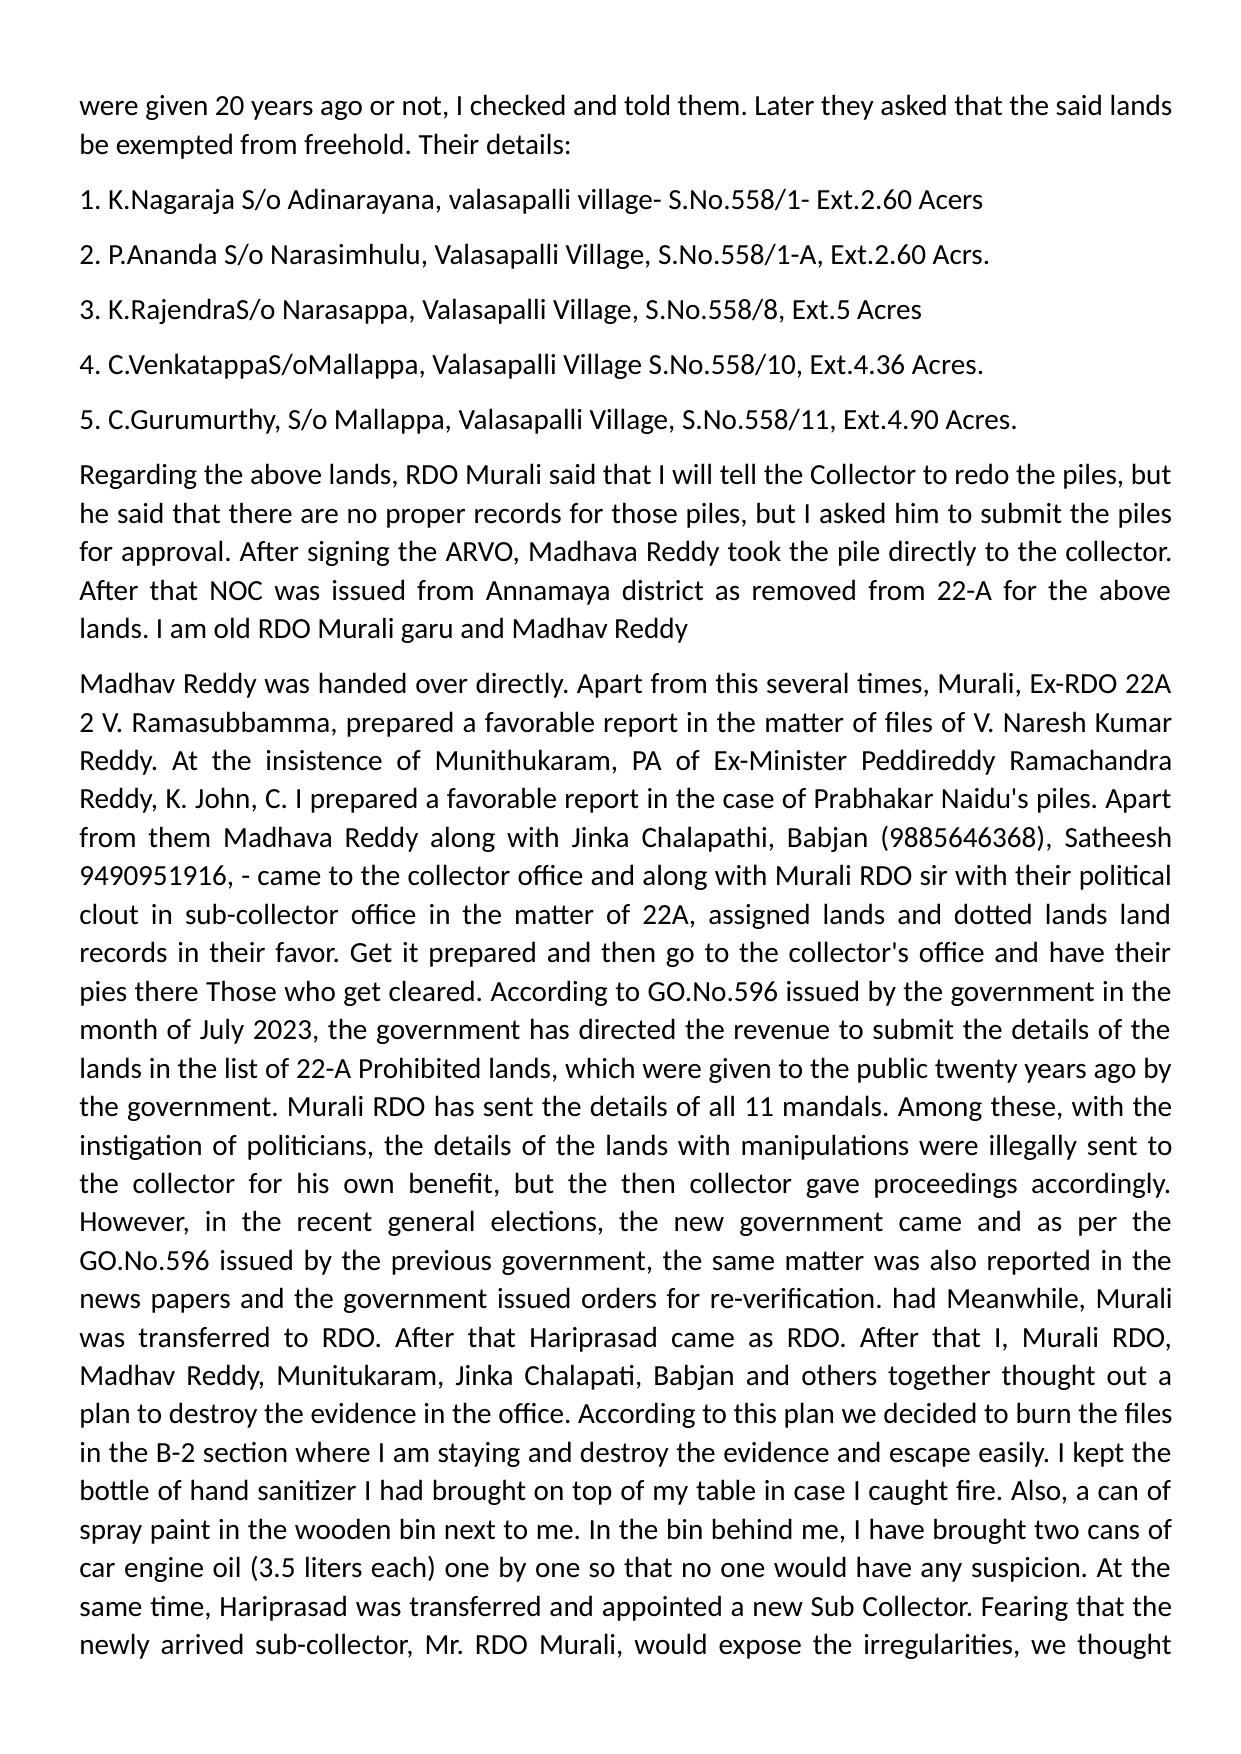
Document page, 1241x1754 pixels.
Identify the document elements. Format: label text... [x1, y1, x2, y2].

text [79, 87, 1173, 161]
text Regarding the above lands, RDO Murali said that I will tell the Collector to redo the piles, but he said that there are no proper records for those piles, but I asked him to submit the piles for approval. After signing the ARVO, Madhava Reddy took the pile directly to the collector. After that NOC was issued from Annamaya district as removed from 22-A for the above lands. I am old RDO Murali garu and Madhav Reddy [79, 456, 1173, 646]
text 1. K.Nagaraja S/o Adinarayana, valasapalli village- S.No.558/1- Ext.2.60 Acers [79, 181, 1173, 217]
text 5. C.Gurumurthy, S/o Mallappa, Valasapalli Village, S.No.558/11, Ext.4.90 Acres. [79, 401, 1173, 437]
text 3. K.RajendraS/o Narasappa, Valasapalli Village, S.No.558/8, Ext.5 Acres [79, 291, 1173, 327]
text 2. P.Ananda S/o Narasimhulu, Valasapalli Village, S.No.558/1-A, Ext.2.60 Acrs. [79, 236, 1173, 272]
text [79, 665, 1173, 1662]
text 4. C.VenkatappaS/oMallappa, Valasapalli Village S.No.558/10, Ext.4.36 Acres. [79, 346, 1173, 382]
